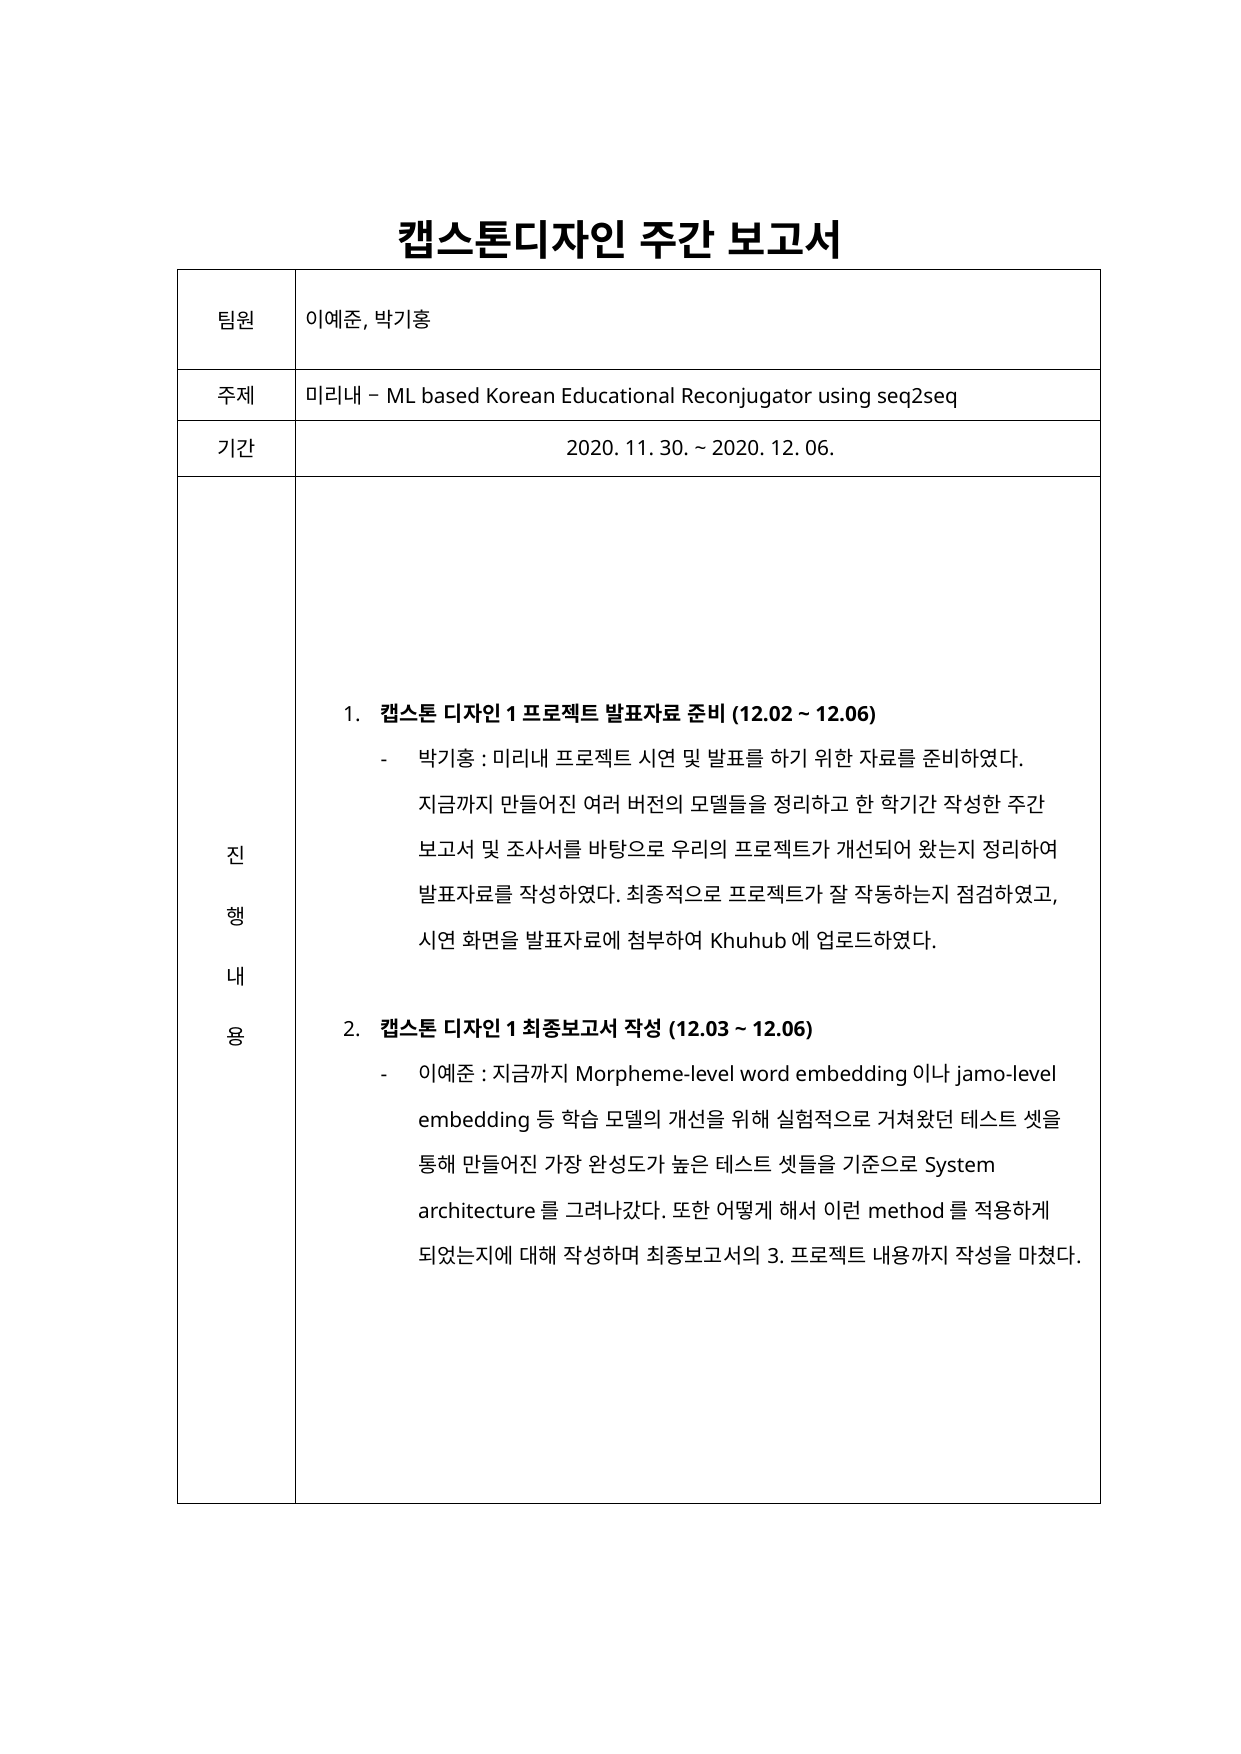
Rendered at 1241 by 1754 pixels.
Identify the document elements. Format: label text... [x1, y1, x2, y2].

table_cell 2020. 11. 30. ~ 2020. 12. 06. [296, 421, 1100, 476]
table_header 팀원 [178, 270, 295, 369]
table_cell 진 행 내 용 [178, 477, 295, 1503]
table_header 이예준, 박기홍 [296, 270, 1100, 369]
table_cell 캡스톤 디자인1 프로젝트 발표자료 준비 (12.02 ~ 12.06) 박기홍 : 미리내 프로젝트 시연 및 발표를 하기 위한 자료를 준비하였다. 지금까지 만들어진 여러 버전의 모델들을 정리하고 한 학기간 작성한 주간 보고서 및 조사서를 바탕으로 우리의 프로젝트가 개선되어 왔는지 정리하여 발표자료를 작성하였다. 최종적으로 프로젝트가 잘 작동하는지 점검하였고, 시연 화면을 발표자료에 첨부하여 Khuhub에 업로드하였다. 캡스톤 디자인1 최종보고서 작성 (12.03 ~ 12.06) 이예준 : 지금까지 Morpheme-level word embedding이나 jamo-level embedding 등 학습 모델의 개선을 위해 실험적으로 거쳐왔던 테스트 셋을 통해 만들어진 가장 완성도가 높은 테스트 셋들을 기준으로 System architecture를 그려나갔다. 또한 어떻게 해서 이런 method를 적용하게 되었는지에 대해 작성하며 최종보고서의 3. 프로젝트 내용까지 작성을 마쳤다. [296, 477, 1100, 1503]
text 캡스톤디자인 주간 보고서 [177, 207, 1063, 267]
table_cell 미리내 – ML based Korean Educational Reconjugator using seq2seq [296, 370, 1100, 419]
table_cell 주제 [178, 370, 295, 419]
table_cell 기간 [178, 421, 295, 476]
